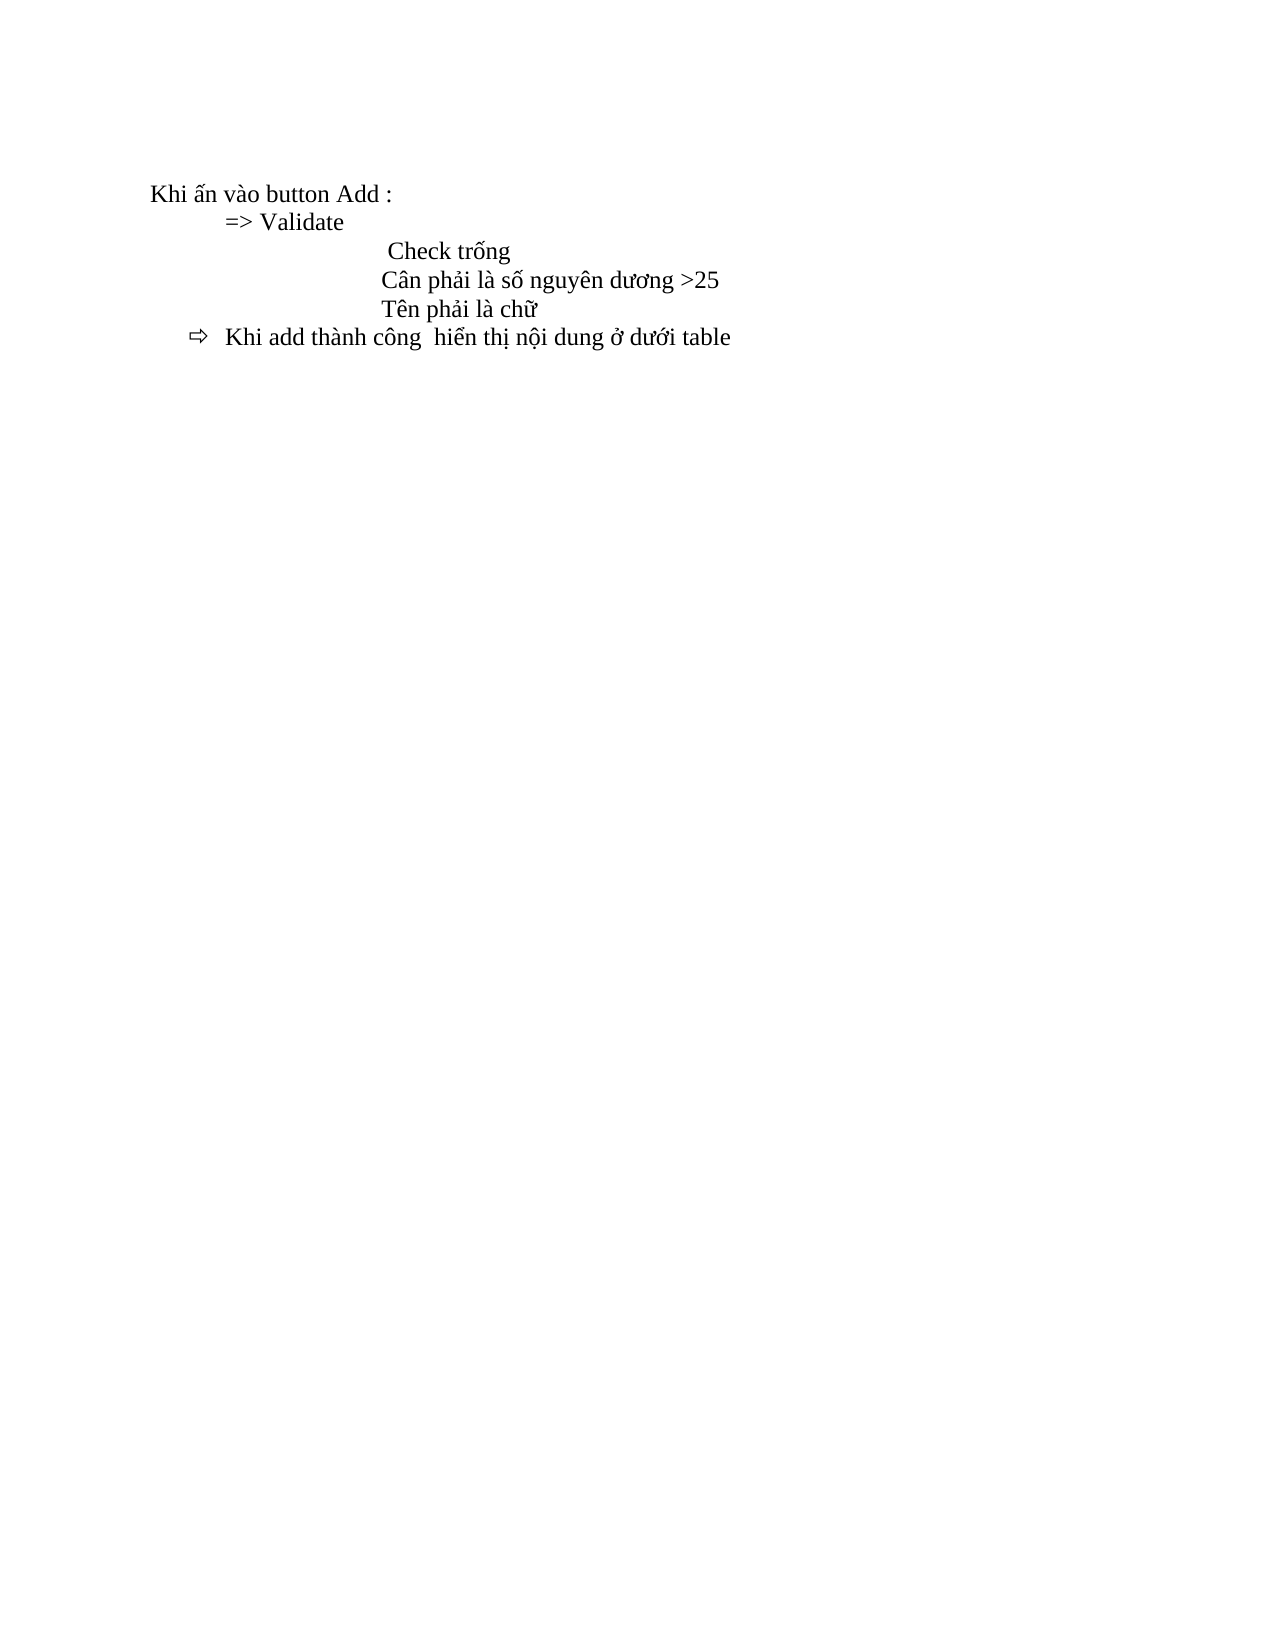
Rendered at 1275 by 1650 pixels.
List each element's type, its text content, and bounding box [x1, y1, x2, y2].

list Khi add thành công hiển thị nội dung ở dưới table [187, 322, 1125, 351]
text => Validate [150, 207, 1125, 236]
text Tên phải là chữ [300, 294, 1125, 322]
text Check trống [300, 236, 1125, 265]
text Cân phải là số nguyên dương >25 [300, 265, 1125, 294]
text Khi ấn vào button Add : [150, 179, 1125, 207]
